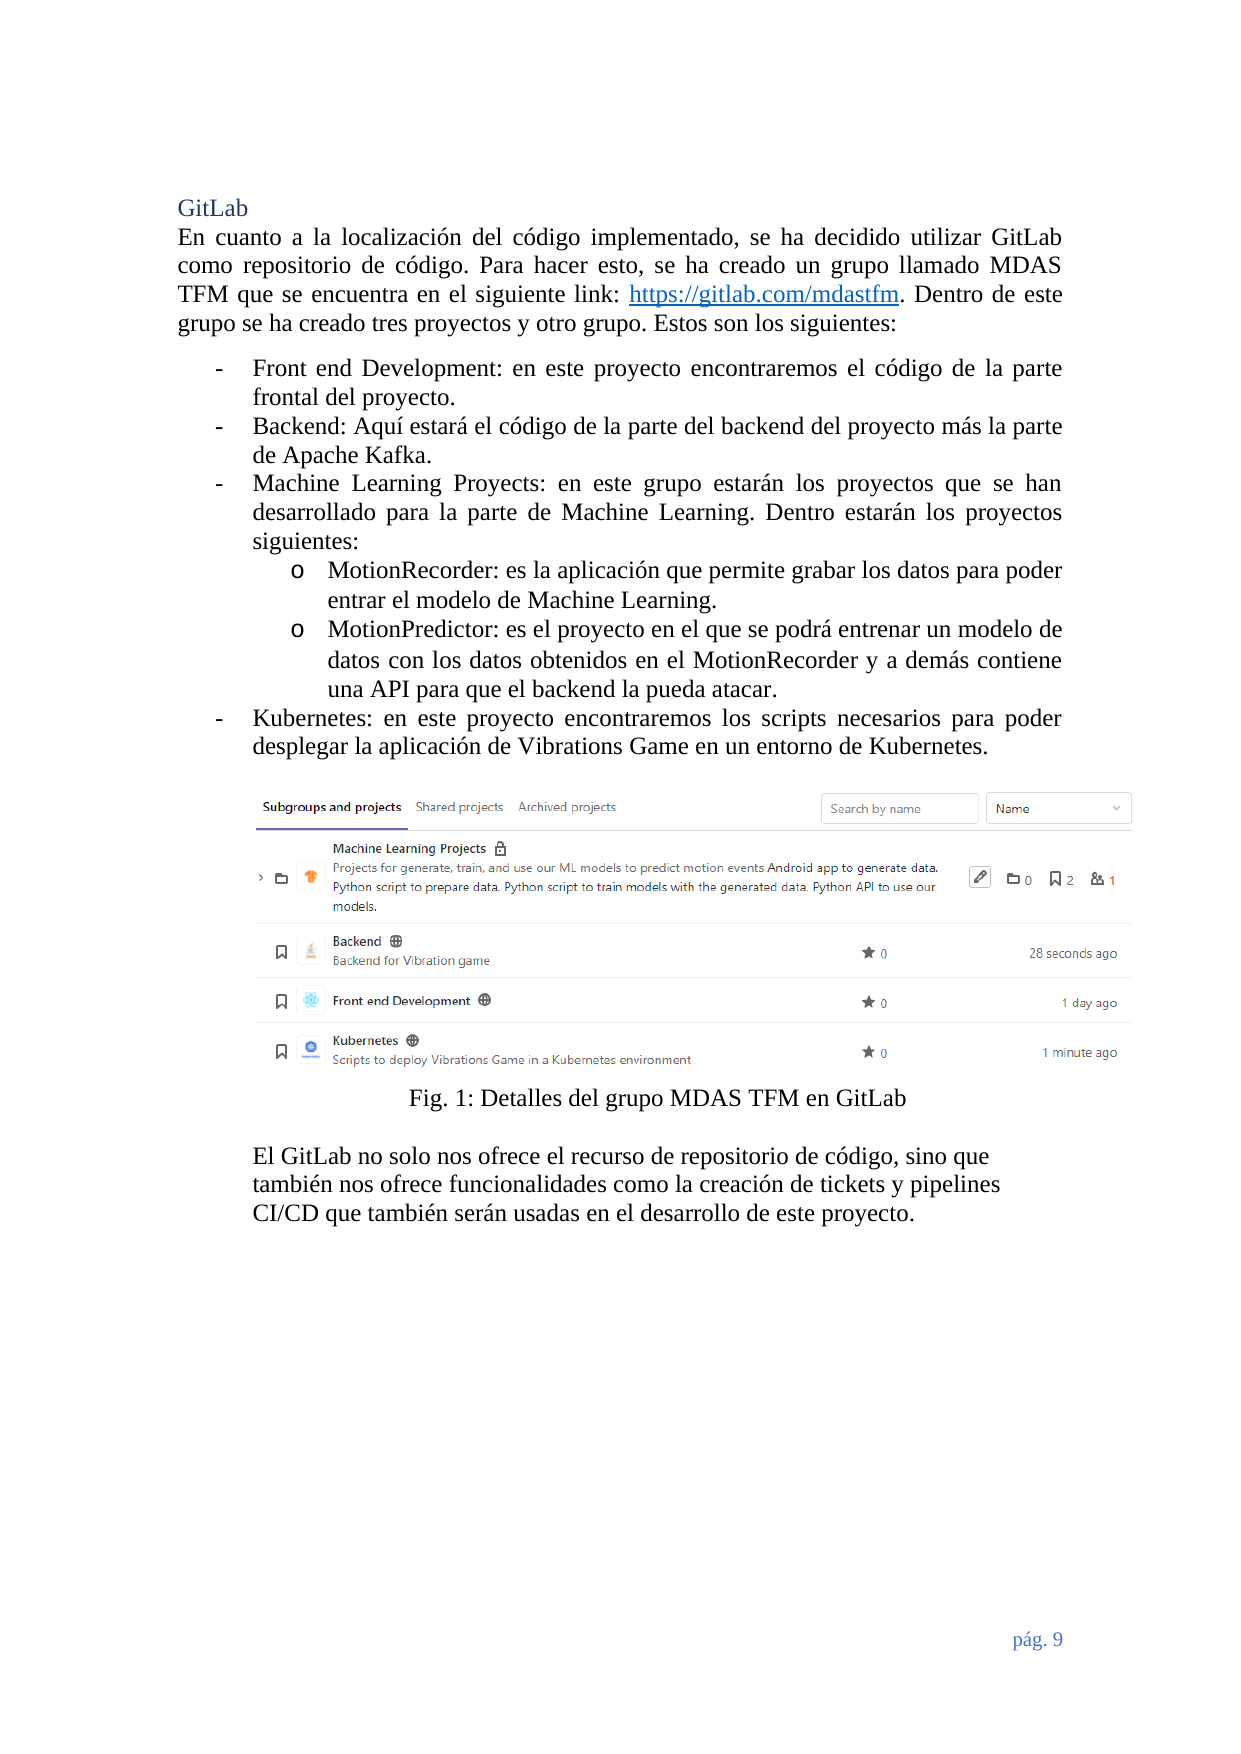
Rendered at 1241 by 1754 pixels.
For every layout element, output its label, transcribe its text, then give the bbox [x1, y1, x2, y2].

list Kubernetes: en este proyecto encontraremos los scripts necesarios para poder desplegar la aplicación de Vibrations Game en un entorno de Kubernetes. [215, 703, 1063, 760]
list El GitLab no solo nos ofrece el recurso de repositorio de código, sino que también nos ofrece funcionalidades como la creación de tickets y pipelines CI/CD que también serán usadas en el desarrollo de este proyecto. [252, 1141, 1063, 1227]
text En cuanto a la localización del código implementado, se ha decidido utilizar GitLab como repositorio de código. Para hacer esto, se ha creado un grupo llamado MDAS TFM que se encuentra en el siguiente link: https://gitlab.com/mdastfm. Dentro de este grupo se ha creado tres proyectos y otro grupo. Estos son los siguientes: [177, 222, 1063, 337]
list MotionRecorder: es la aplicación que permite grabar los datos para poder entrar el modelo de Machine Learning. [290, 555, 1063, 614]
list Machine Learning Proyects: en este grupo estarán los proyectos que se han desarrollado para la parte de Machine Learning. Dentro estarán los proyectos siguientes: [215, 468, 1063, 555]
list Fig. 1: Detalles del grupo MDAS TFM en GitLab [252, 1084, 1063, 1112]
list Front end Development: en este proyecto encontraremos el código de la parte frontal del proyecto. [215, 353, 1063, 411]
list MotionPredictor: es el proyecto en el que se podrá entrenar un modelo de datos con los datos obtenidos en el MotionRecorder y a demás contiene una API para que el backend la pueda atacar. [290, 614, 1063, 703]
list Backend: Aquí estará el código de la parte del backend del proyecto más la parte de Apache Kafka. [215, 411, 1063, 468]
subtitle GitLab [177, 193, 1063, 222]
picture [252, 788, 1138, 1084]
